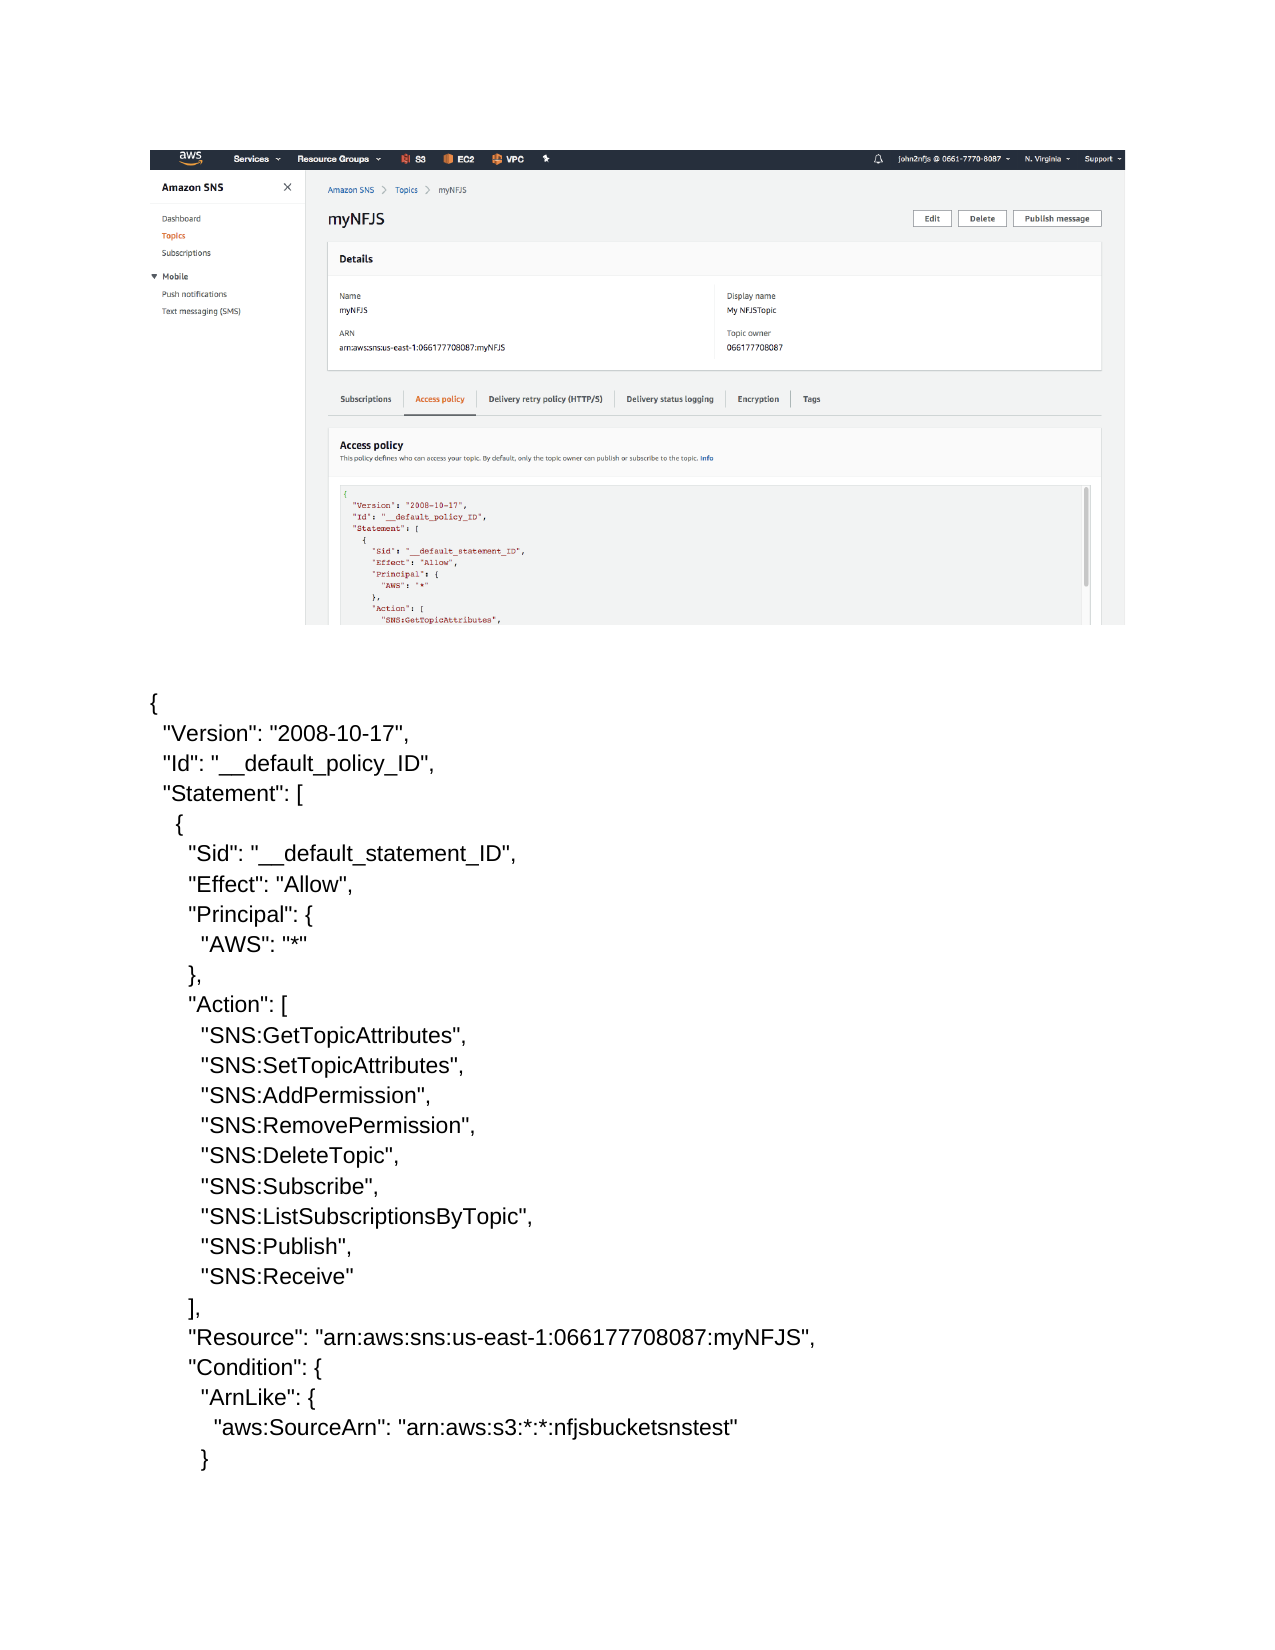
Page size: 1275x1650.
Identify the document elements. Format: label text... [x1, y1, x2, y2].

text } [150, 1444, 1125, 1471]
text "ArnLike": { [150, 1384, 1125, 1410]
text "SNS:DeleteTopic", [150, 1142, 1125, 1169]
text "SNS:AddPermission", [150, 1082, 1125, 1108]
text }, [150, 961, 1125, 987]
text "AWS": "*" [150, 931, 1125, 957]
text "Resource": "arn:aws:sns:us-east-1:066177708087:myNFJS", [150, 1324, 1125, 1350]
text "SNS:Receive" [150, 1263, 1125, 1289]
text "SNS:ListSubscriptionsByTopic", [150, 1203, 1125, 1229]
text { [150, 810, 1125, 836]
text "Effect": "Allow", [150, 871, 1125, 897]
text "Version": "2008-10-17", [150, 719, 1125, 746]
text "SNS:Publish", [150, 1233, 1125, 1259]
text ], [150, 1293, 1125, 1320]
text { [150, 689, 1125, 716]
text "Condition": { [150, 1354, 1125, 1380]
text "SNS:GetTopicAttributes", [150, 1022, 1125, 1048]
text "Principal": { [150, 901, 1125, 927]
text "Id": "__default_policy_ID", [150, 750, 1125, 776]
text "Sid": "__default_statement_ID", [150, 840, 1125, 867]
text "SNS:SetTopicAttributes", [150, 1052, 1125, 1078]
text "Action": [ [150, 991, 1125, 1018]
picture [150, 150, 1125, 625]
text "SNS:RemovePermission", [150, 1112, 1125, 1138]
text "Statement": [ [150, 780, 1125, 806]
text "SNS:Subscribe", [150, 1173, 1125, 1199]
text "aws:SourceArn": "arn:aws:s3:*:*:nfjsbucketsnstest" [150, 1414, 1125, 1441]
